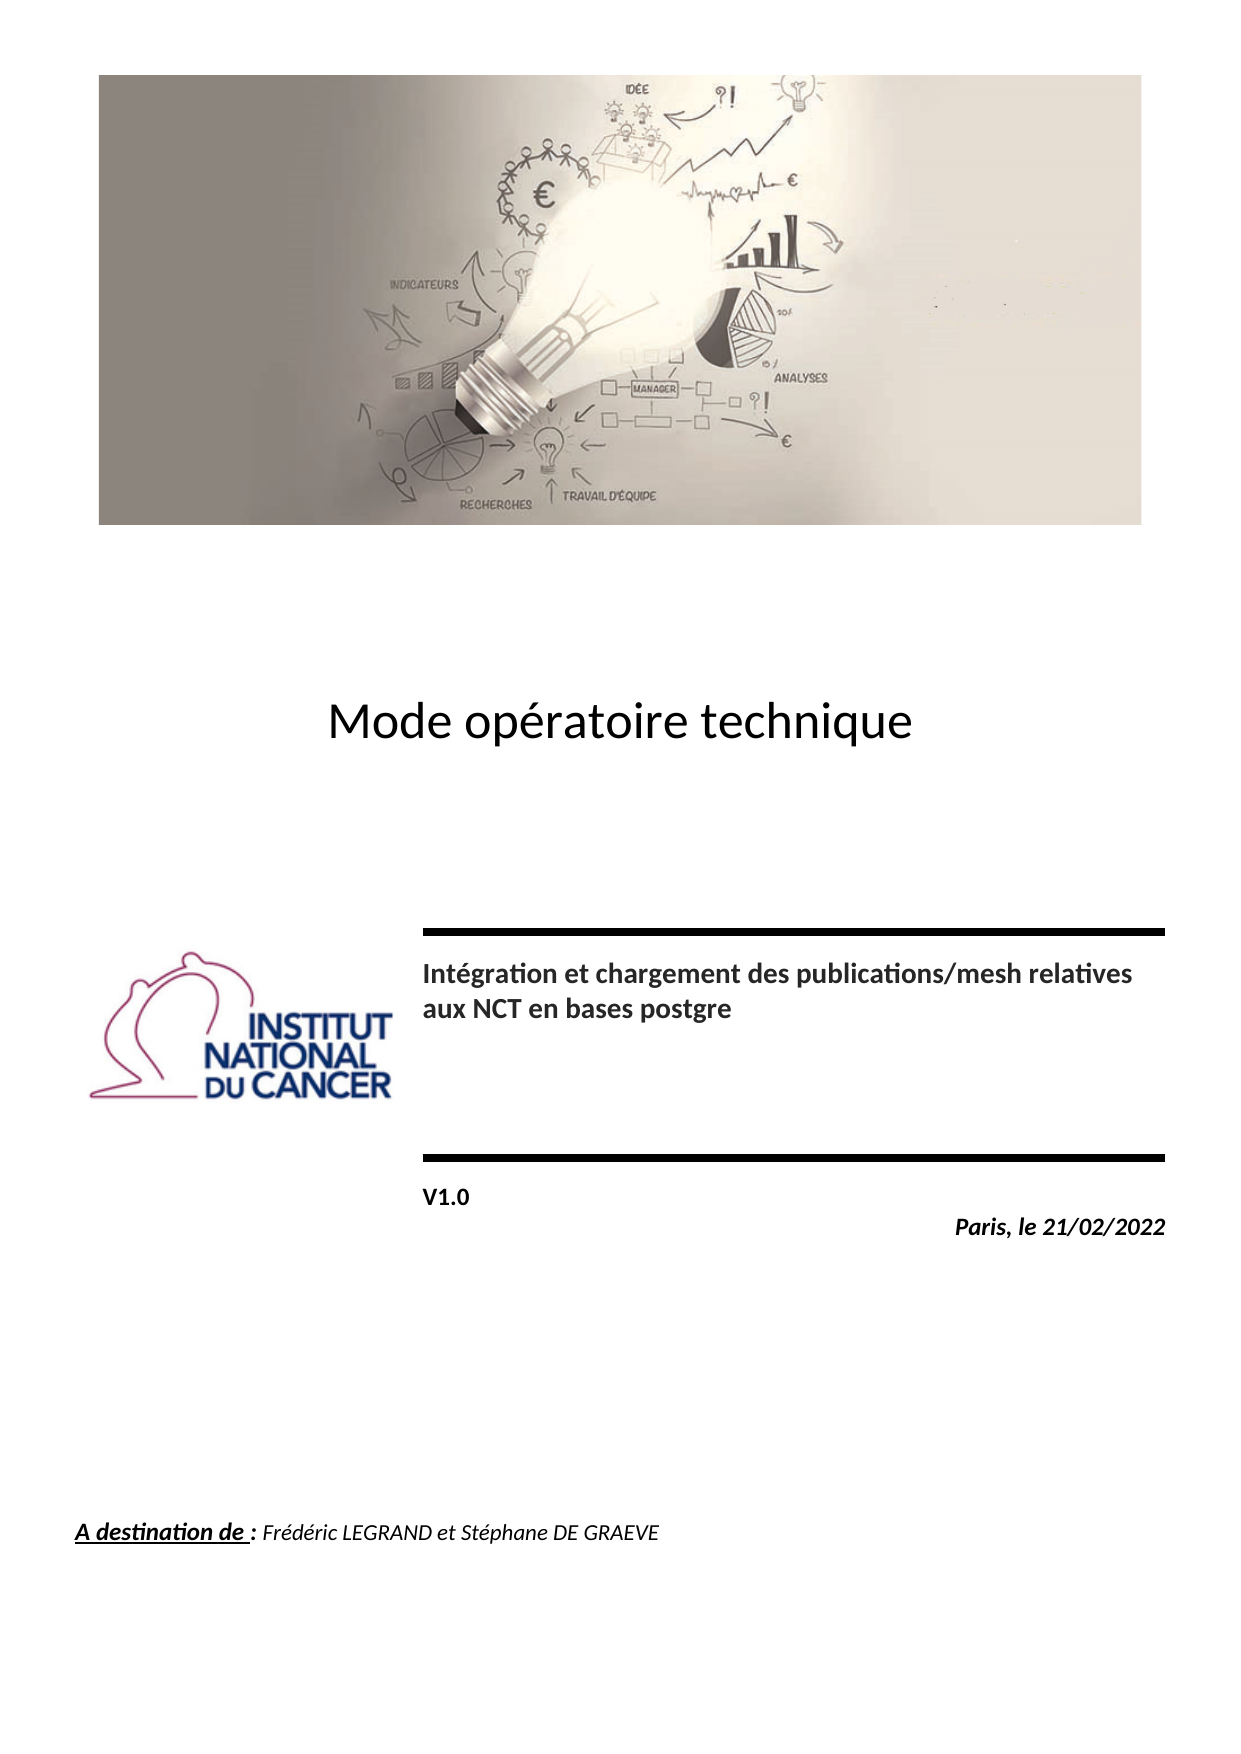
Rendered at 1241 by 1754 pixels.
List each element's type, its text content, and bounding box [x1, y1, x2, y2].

text Paris, le 21/02/2022 [75, 1211, 1165, 1242]
text Mode opératoire technique [75, 688, 1165, 751]
picture [98, 75, 1142, 525]
table_header [75, 878, 411, 1211]
table_cell V1.0 [411, 1104, 1177, 1211]
table_header Intégration et chargement des publications/mesh relatives aux NCT en bases postgre [411, 878, 1177, 1104]
picture [86, 888, 399, 1201]
text A destination de : Frédéric LEGRAND et Stéphane DE GRAEVE [75, 1516, 1165, 1547]
